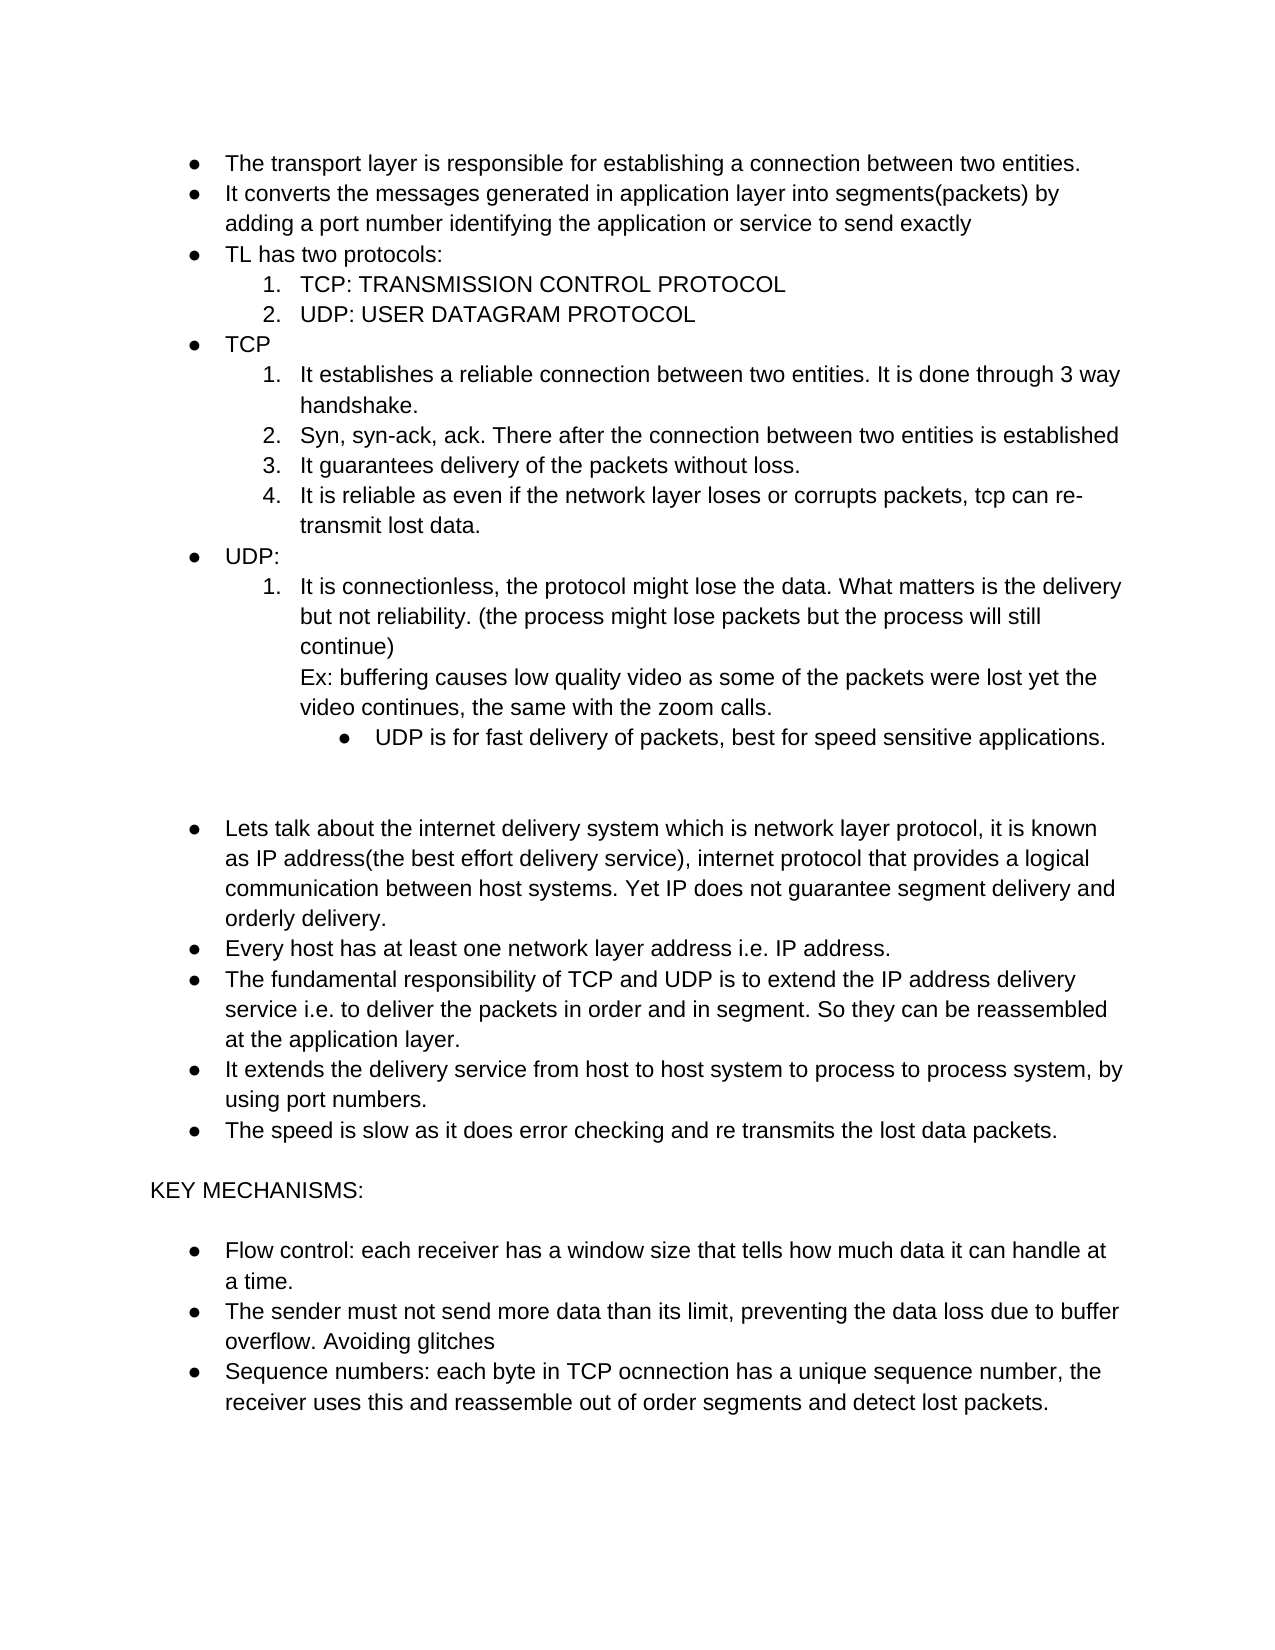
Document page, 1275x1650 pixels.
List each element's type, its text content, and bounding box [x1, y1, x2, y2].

list Syn, syn-ack, ack. There after the connection between two entities is established [262, 422, 1125, 448]
list It extends the delivery service from host to host system to process to process system, by using port numbers. [187, 1056, 1125, 1113]
list Sequence numbers: each byte in TCP ocnnection has a unique sequence number, the receiver uses this and reassemble out of order segments and detect lost packets. [187, 1358, 1125, 1415]
list TL has two protocols: [187, 241, 1125, 267]
list UDP: USER DATAGRAM PROTOCOL [262, 301, 1125, 327]
text Ex: buffering causes low quality video as some of the packets were lost yet the video continues, the same with the zoom calls. [300, 663, 1125, 720]
text KEY MECHANISMS: [150, 1177, 1125, 1203]
list Lets talk about the internet delivery system which is network layer protocol, it is known as IP address(the best effort delivery service), internet protocol that provides a logical communication between host systems. Yet IP does not guarantee segment delivery and orderly delivery. [187, 814, 1125, 932]
list The sender must not send more data than its limit, preventing the data loss due to buffer overflow. Avoiding glitches [187, 1298, 1125, 1354]
list It is reliable as even if the network layer loses or corrupts packets, tcp can re-transmit lost data. [262, 482, 1125, 539]
list TCP: TRANSMISSION CONTROL PROTOCOL [262, 271, 1125, 297]
list It converts the messages generated in application layer into segments(packets) by adding a port number identifying the application or service to send exactly [187, 180, 1125, 237]
list It establishes a reliable connection between two entities. It is done through 3 way handshake. [262, 361, 1125, 418]
list UDP is for fast delivery of packets, best for speed sensitive applications. [337, 724, 1125, 750]
list Flow control: each receiver has a window size that tells how much data it can handle at a time. [187, 1237, 1125, 1294]
list UDP: [187, 543, 1125, 569]
list It guarantees delivery of the packets without loss. [262, 452, 1125, 478]
list The fundamental responsibility of TCP and UDP is to extend the IP address delivery service i.e. to deliver the packets in order and in segment. So they can be reassembled at the application layer. [187, 966, 1125, 1052]
list The speed is slow as it does error checking and re transmits the lost data packets. [187, 1117, 1125, 1143]
list It is connectionless, the protocol might lose the data. What matters is the delivery but not reliability. (the process might lose packets but the process will still continue) [262, 573, 1125, 660]
list The transport layer is responsible for establishing a connection between two entities. [187, 150, 1125, 176]
list Every host has at least one network layer address i.e. IP address. [187, 935, 1125, 962]
list TCP [187, 331, 1125, 358]
